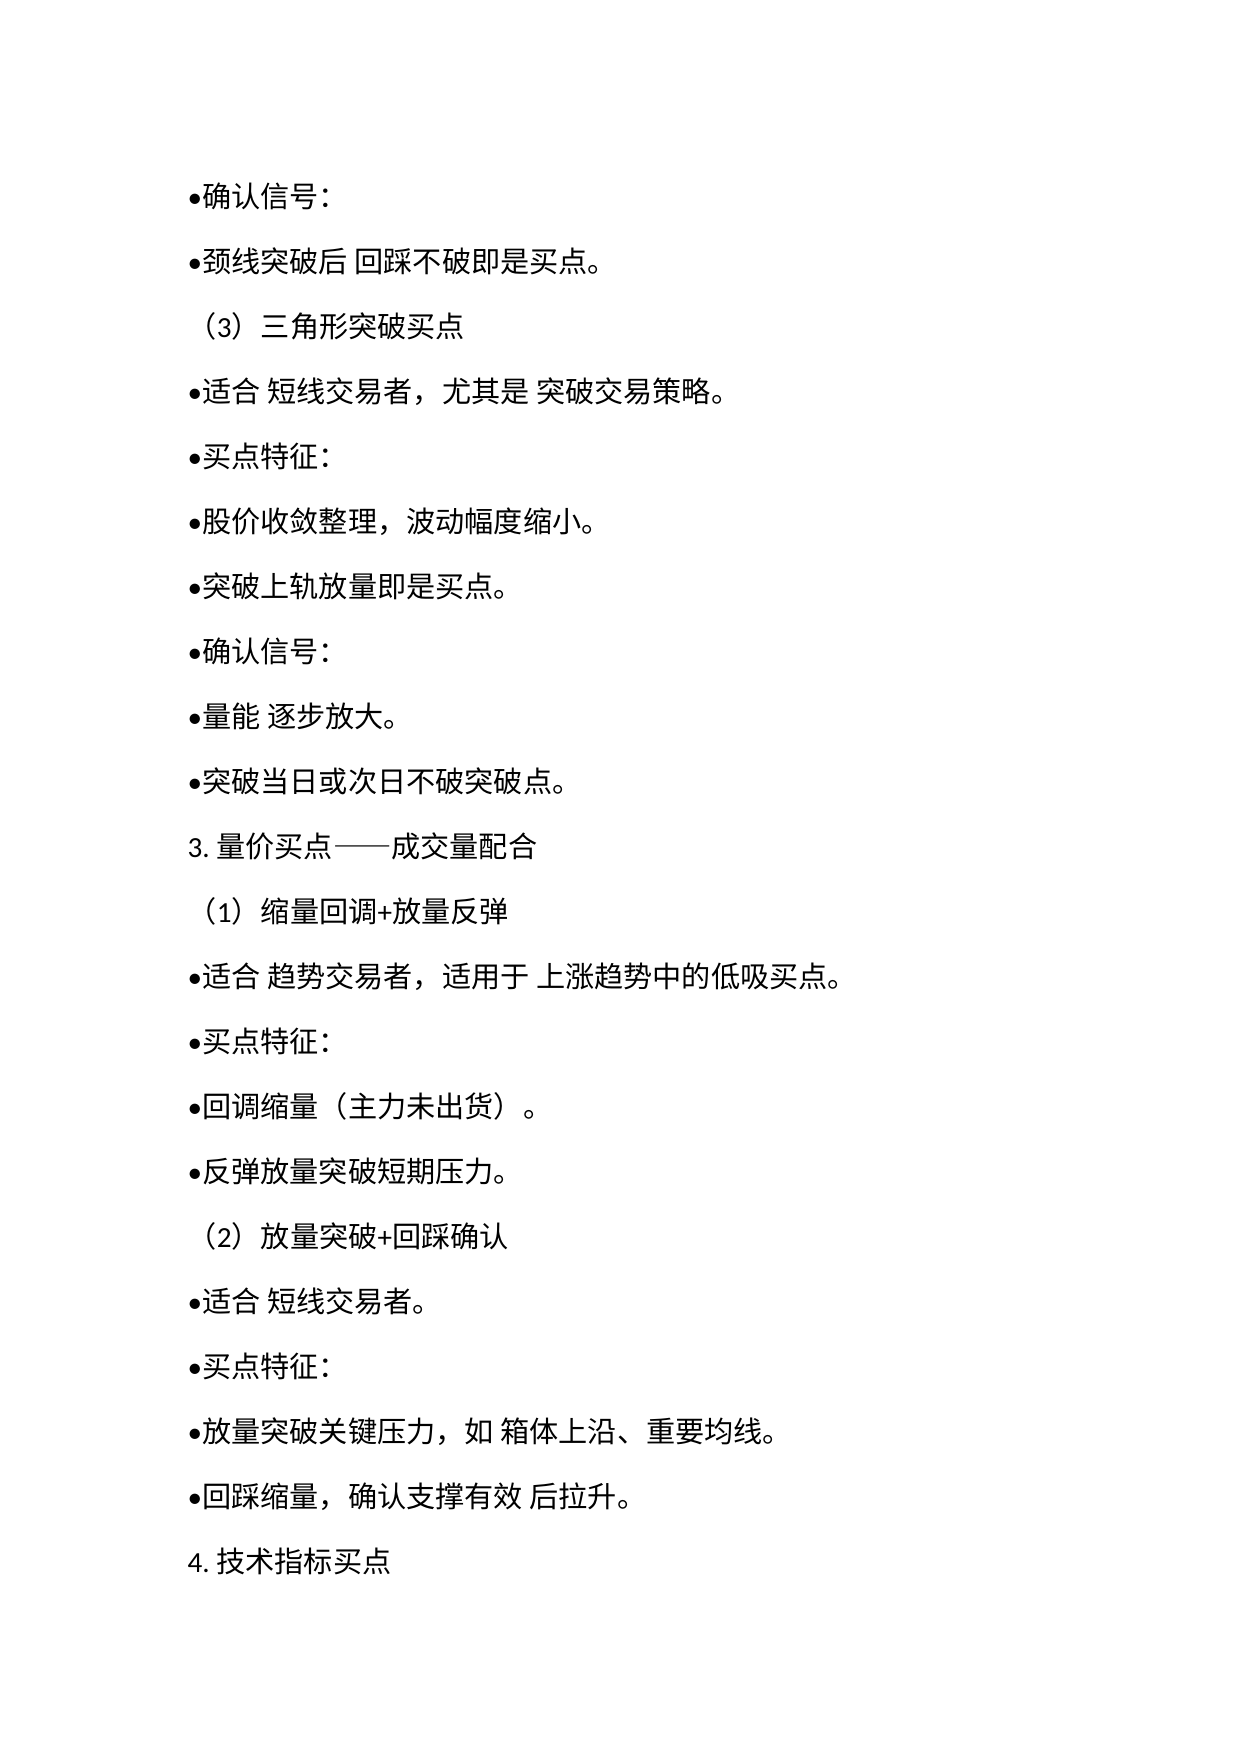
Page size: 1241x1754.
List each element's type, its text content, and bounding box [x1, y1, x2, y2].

text （2）放量突破+回踩确认 [187, 1202, 1053, 1267]
text 3. 量价买点——成交量配合 [187, 812, 1053, 877]
text •量能 逐步放大。 [187, 682, 1053, 747]
text •买点特征： [187, 422, 1053, 487]
text •买点特征： [187, 1332, 1053, 1397]
text •适合 短线交易者。 [187, 1267, 1053, 1332]
text •突破当日或次日不破突破点。 [187, 747, 1053, 812]
text 4. 技术指标买点 [187, 1527, 1053, 1592]
text •适合 趋势交易者，适用于 上涨趋势中的低吸买点。 [187, 942, 1053, 1007]
text •买点特征： [187, 1007, 1053, 1072]
text •突破上轨放量即是买点。 [187, 552, 1053, 617]
text •放量突破关键压力，如 箱体上沿、重要均线。 [187, 1397, 1053, 1462]
text （1）缩量回调+放量反弹 [187, 877, 1053, 942]
text •颈线突破后 回踩不破即是买点。 [187, 227, 1053, 292]
text •确认信号： [187, 162, 1053, 227]
text •回踩缩量，确认支撑有效 后拉升。 [187, 1462, 1053, 1527]
text •反弹放量突破短期压力。 [187, 1137, 1053, 1202]
text •回调缩量（主力未出货）。 [187, 1072, 1053, 1137]
text （3）三角形突破买点 [187, 292, 1053, 357]
text •股价收敛整理，波动幅度缩小。 [187, 487, 1053, 552]
text •适合 短线交易者，尤其是 突破交易策略。 [187, 357, 1053, 422]
text •确认信号： [187, 617, 1053, 682]
